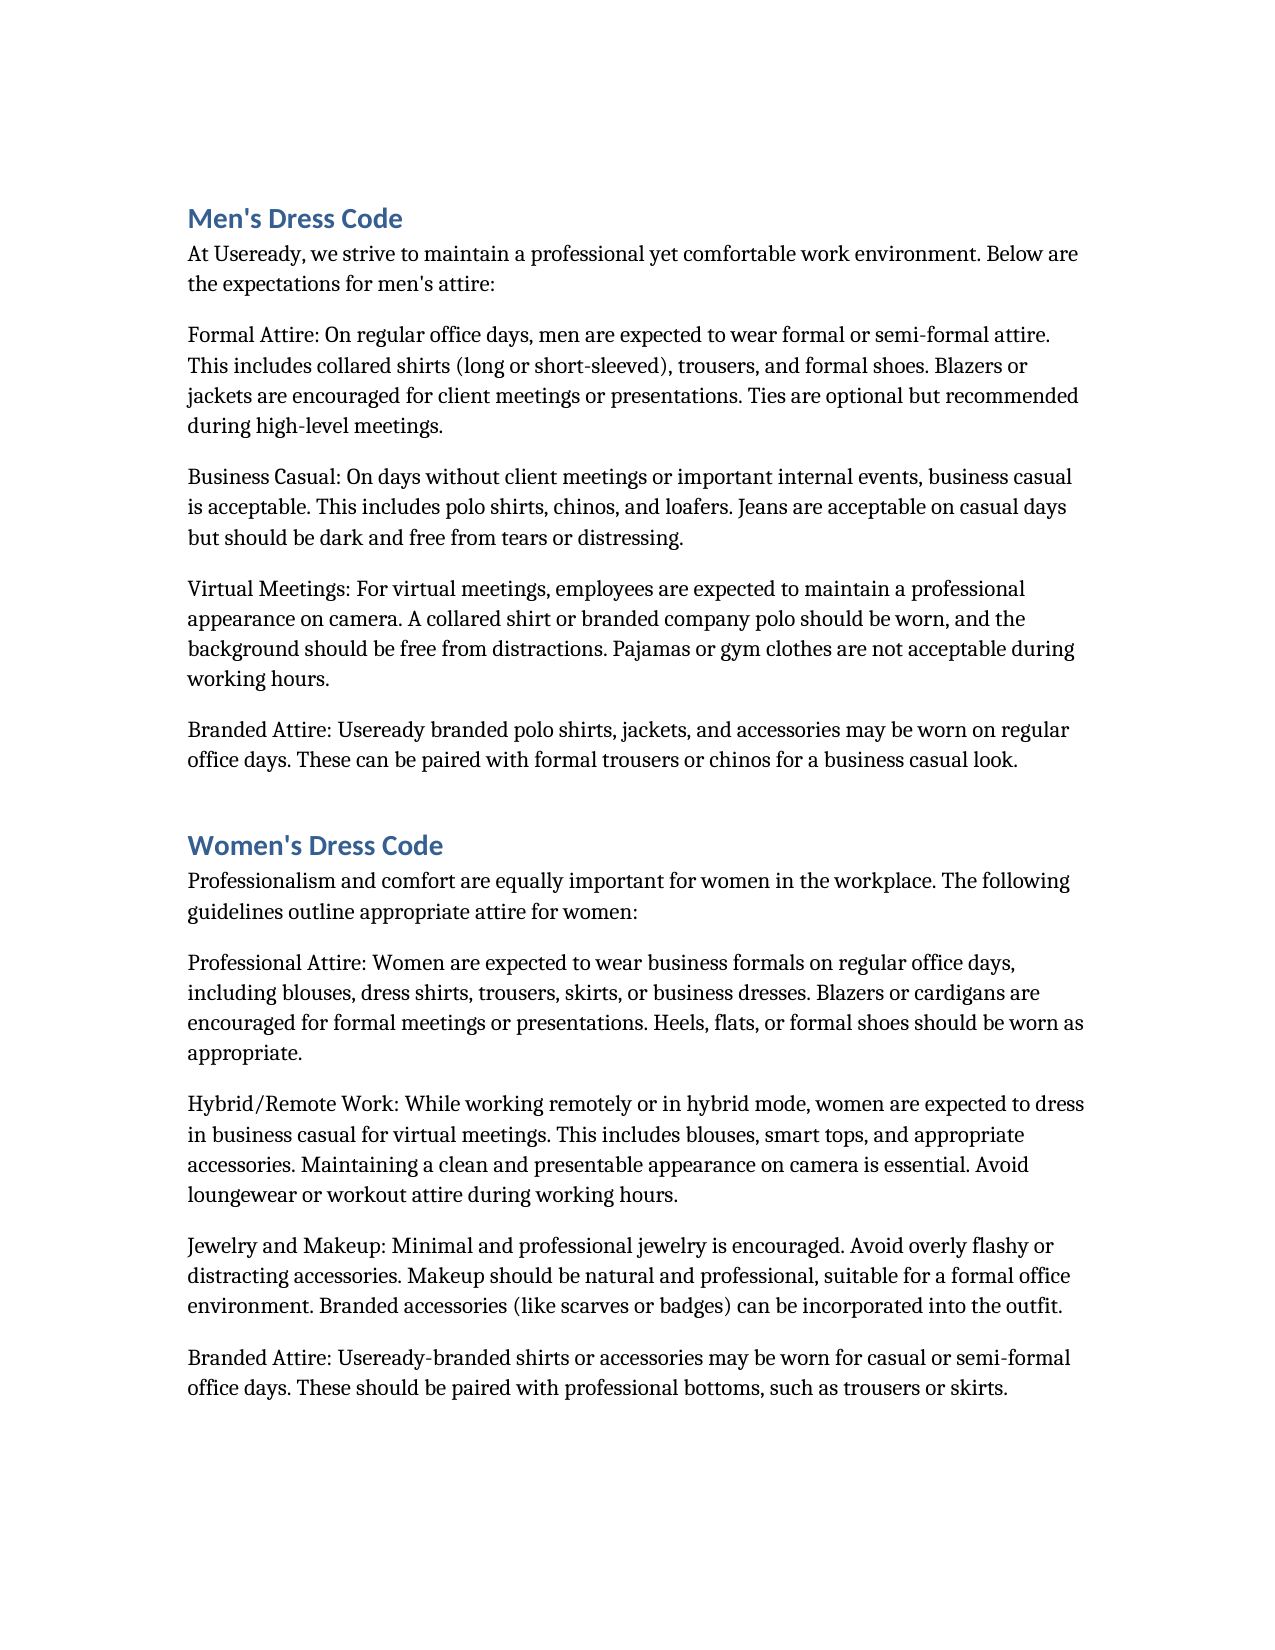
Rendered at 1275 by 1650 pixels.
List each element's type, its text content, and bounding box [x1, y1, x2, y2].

subtitle Women's Dress Code [187, 827, 1087, 863]
subtitle Men's Dress Code [187, 200, 1087, 236]
text Professional Attire: Women are expected to wear business formals on regular office days, including blouses, dress shirts, trousers, skirts, or business dresses. Blazers or cardigans are encouraged for formal meetings or presentations. Heels, flats, or formal shoes should be worn as appropriate. [187, 949, 1087, 1067]
text Branded Attire: Useready branded polo shirts, jackets, and accessories may be worn on regular office days. These can be paired with formal trousers or chinos for a business casual look. [187, 717, 1087, 773]
text Virtual Meetings: For virtual meetings, employees are expected to maintain a professional appearance on camera. A collared shirt or branded company polo should be worn, and the background should be free from distractions. Pajamas or gym clothes are not acceptable during working hours. [187, 575, 1087, 692]
text Branded Attire: Useready-branded shirts or accessories may be worn for casual or semi-formal office days. These should be paired with professional bottoms, such as trousers or skirts. [187, 1344, 1087, 1401]
text Professionalism and comfort are equally important for women in the workplace. The following guidelines outline appropriate attire for women: [187, 868, 1087, 925]
text Formal Attire: On regular office days, men are expected to wear formal or semi-formal attire. This includes collared shirts (long or short-sleeved), trousers, and formal shoes. Blazers or jackets are encouraged for client meetings or presentations. Ties are optional but recommended during high-level meetings. [187, 322, 1087, 439]
text At Useready, we strive to maintain a professional yet comfortable work environment. Below are the expectations for men's attire: [187, 241, 1087, 297]
text Business Casual: On days without client meetings or important internal events, business casual is acceptable. This includes polo shirts, chinos, and loafers. Jeans are acceptable on casual days but should be dark and free from tears or distressing. [187, 464, 1087, 551]
text Hybrid/Remote Work: While working remotely or in hybrid mode, women are expected to dress in business casual for virtual meetings. This includes blouses, smart tops, and appropriate accessories. Maintaining a clean and presentable appearance on camera is essential. Avoid loungewear or workout attire during working hours. [187, 1091, 1087, 1208]
text Jewelry and Makeup: Minimal and professional jewelry is encouraged. Avoid overly flashy or distracting accessories. Makeup should be natural and professional, suitable for a formal office environment. Branded accessories (like scarves or badges) can be incorporated into the outfit. [187, 1233, 1087, 1320]
